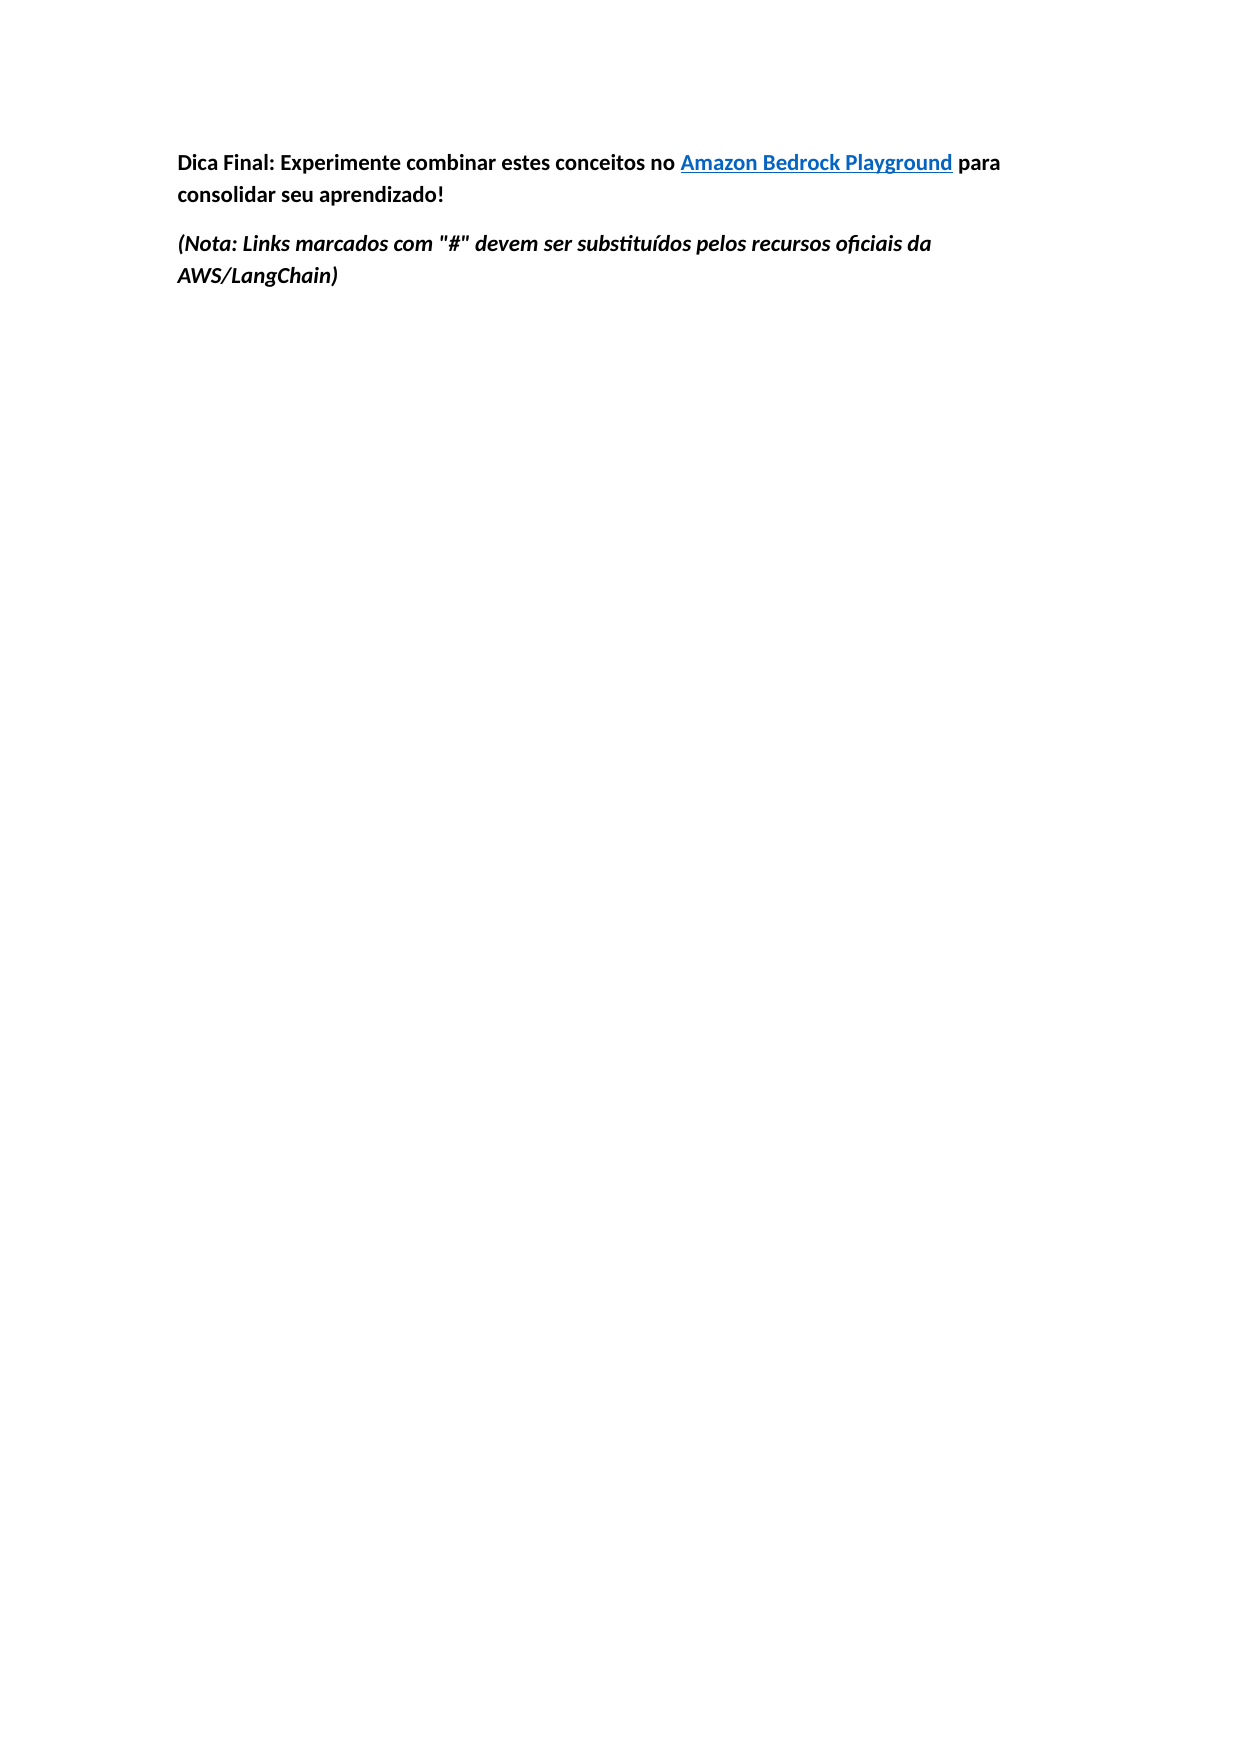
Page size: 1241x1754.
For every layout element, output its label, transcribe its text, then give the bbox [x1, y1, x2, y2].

text (Nota: Links marcados com "#" devem ser substituídos pelos recursos oficiais da AWS/LangChain) [177, 229, 1063, 289]
text Dica Final: Experimente combinar estes conceitos no Amazon Bedrock Playground para consolidar seu aprendizado! [177, 148, 1063, 208]
